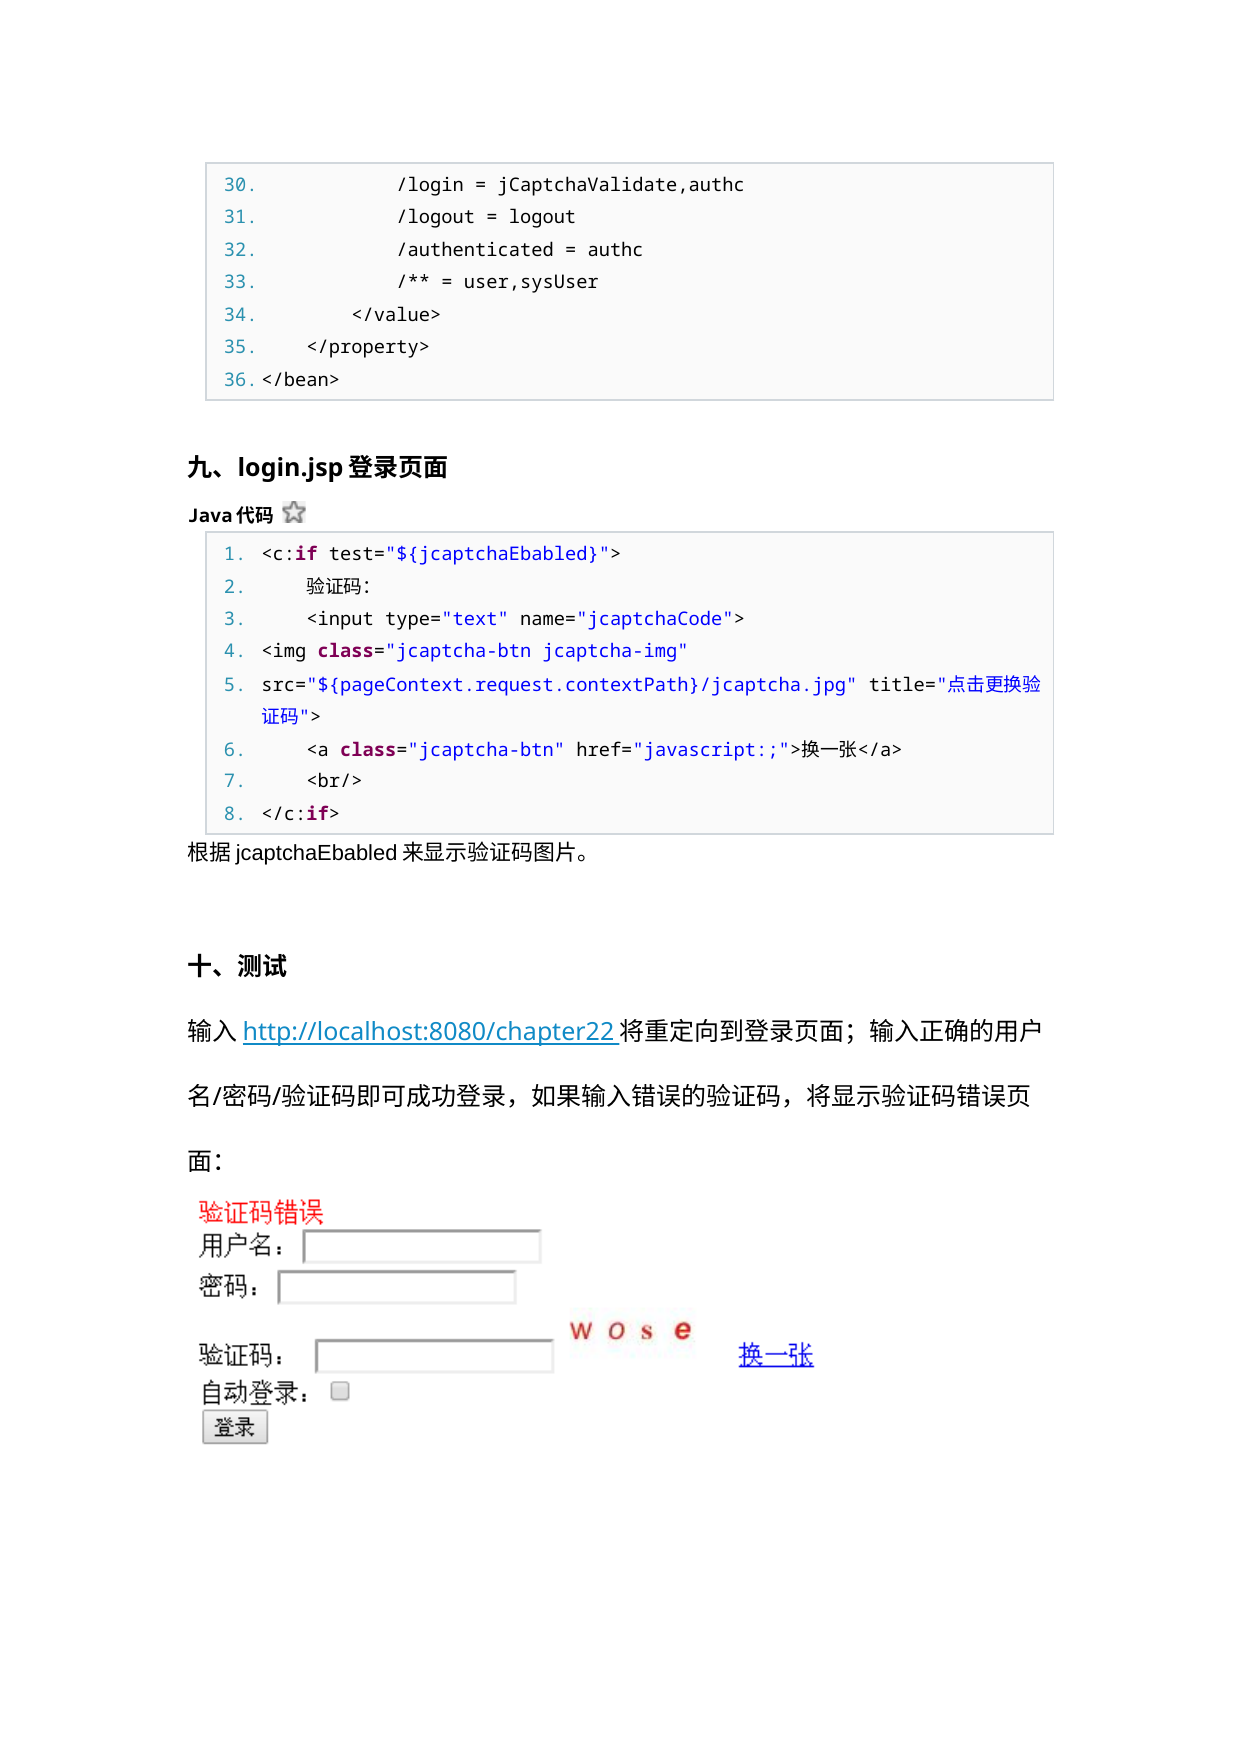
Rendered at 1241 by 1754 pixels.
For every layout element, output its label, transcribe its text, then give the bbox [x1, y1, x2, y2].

list <c:if test="${jcaptchaEbabled}"> [207, 533, 1053, 563]
list /authenticated = authc [207, 227, 1053, 259]
picture [187, 1192, 880, 1449]
list <input type="text" name="jcaptchaCode"> [207, 596, 1053, 628]
list /** = user,sysUser [207, 259, 1053, 292]
list </bean> [207, 357, 1053, 399]
text 九、login.jsp登录页面 [187, 433, 1053, 498]
list <br/> [207, 758, 1053, 791]
text Java代码 [187, 498, 1053, 531]
picture [282, 501, 306, 523]
list </property> [207, 324, 1053, 357]
list /login = jCaptchaValidate,authc [207, 164, 1053, 194]
list <a class="jcaptcha-btn" href="javascript:;">换一张</a> [207, 726, 1053, 758]
list src="${pageContext.request.contextPath}/jcaptcha.jpg" title="点击更换验证码"> [207, 661, 1053, 726]
list <img class="jcaptcha-btn jcaptcha-img" [207, 628, 1053, 661]
list 验证码： [207, 563, 1053, 596]
text 十、测试 [187, 932, 1053, 997]
list </value> [207, 292, 1053, 324]
list /logout = logout [207, 194, 1053, 227]
list </c:if> [207, 791, 1053, 833]
text 输入http://localhost:8080/chapter22将重定向到登录页面；输入正确的用户名/密码/验证码即可成功登录，如果输入错误的验证码，将显示验证码错误页面： [187, 997, 1053, 1192]
text 根据jcaptchaEbabled来显示验证码图片。 [187, 835, 1053, 867]
